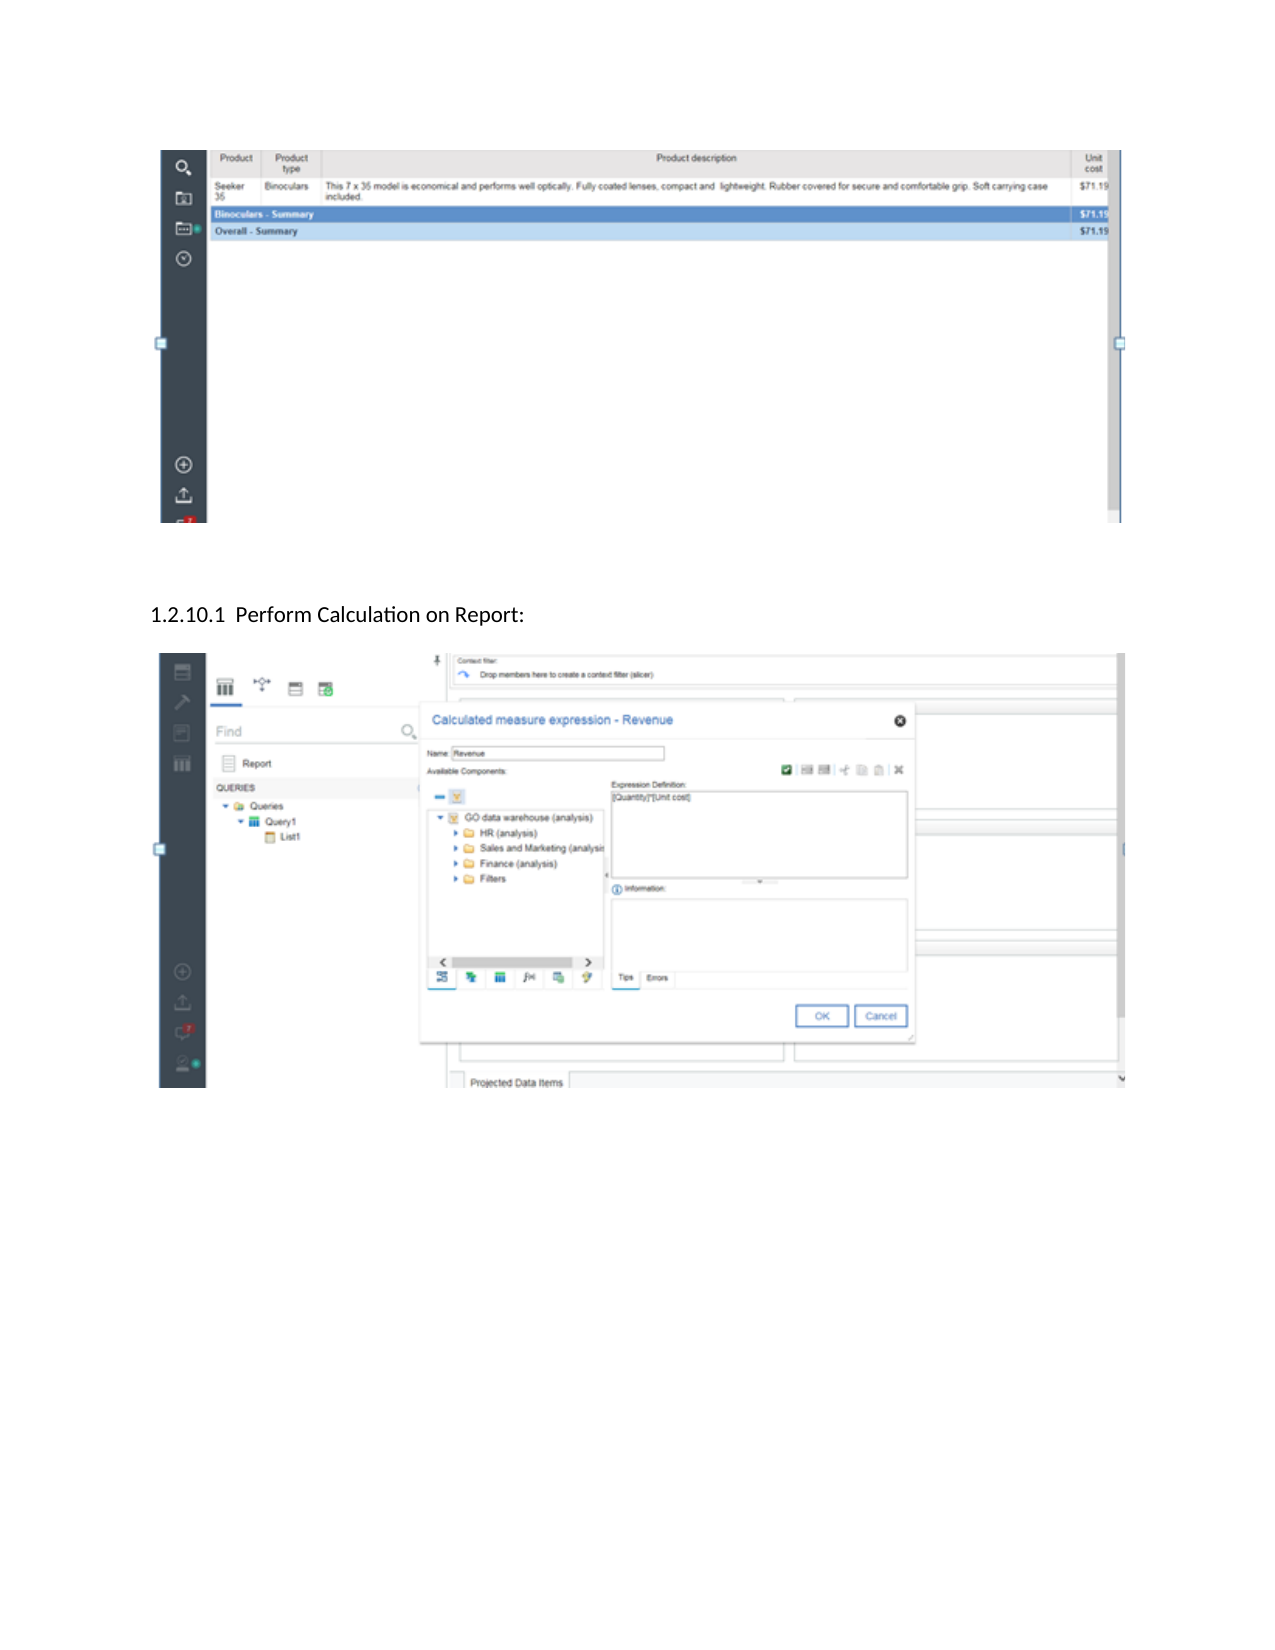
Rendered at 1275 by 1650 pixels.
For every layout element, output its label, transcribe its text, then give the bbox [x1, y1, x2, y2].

picture [150, 150, 1125, 523]
text 1.2.10.1 Perform Calculation on Report: [150, 601, 1125, 628]
picture [150, 653, 1125, 1088]
